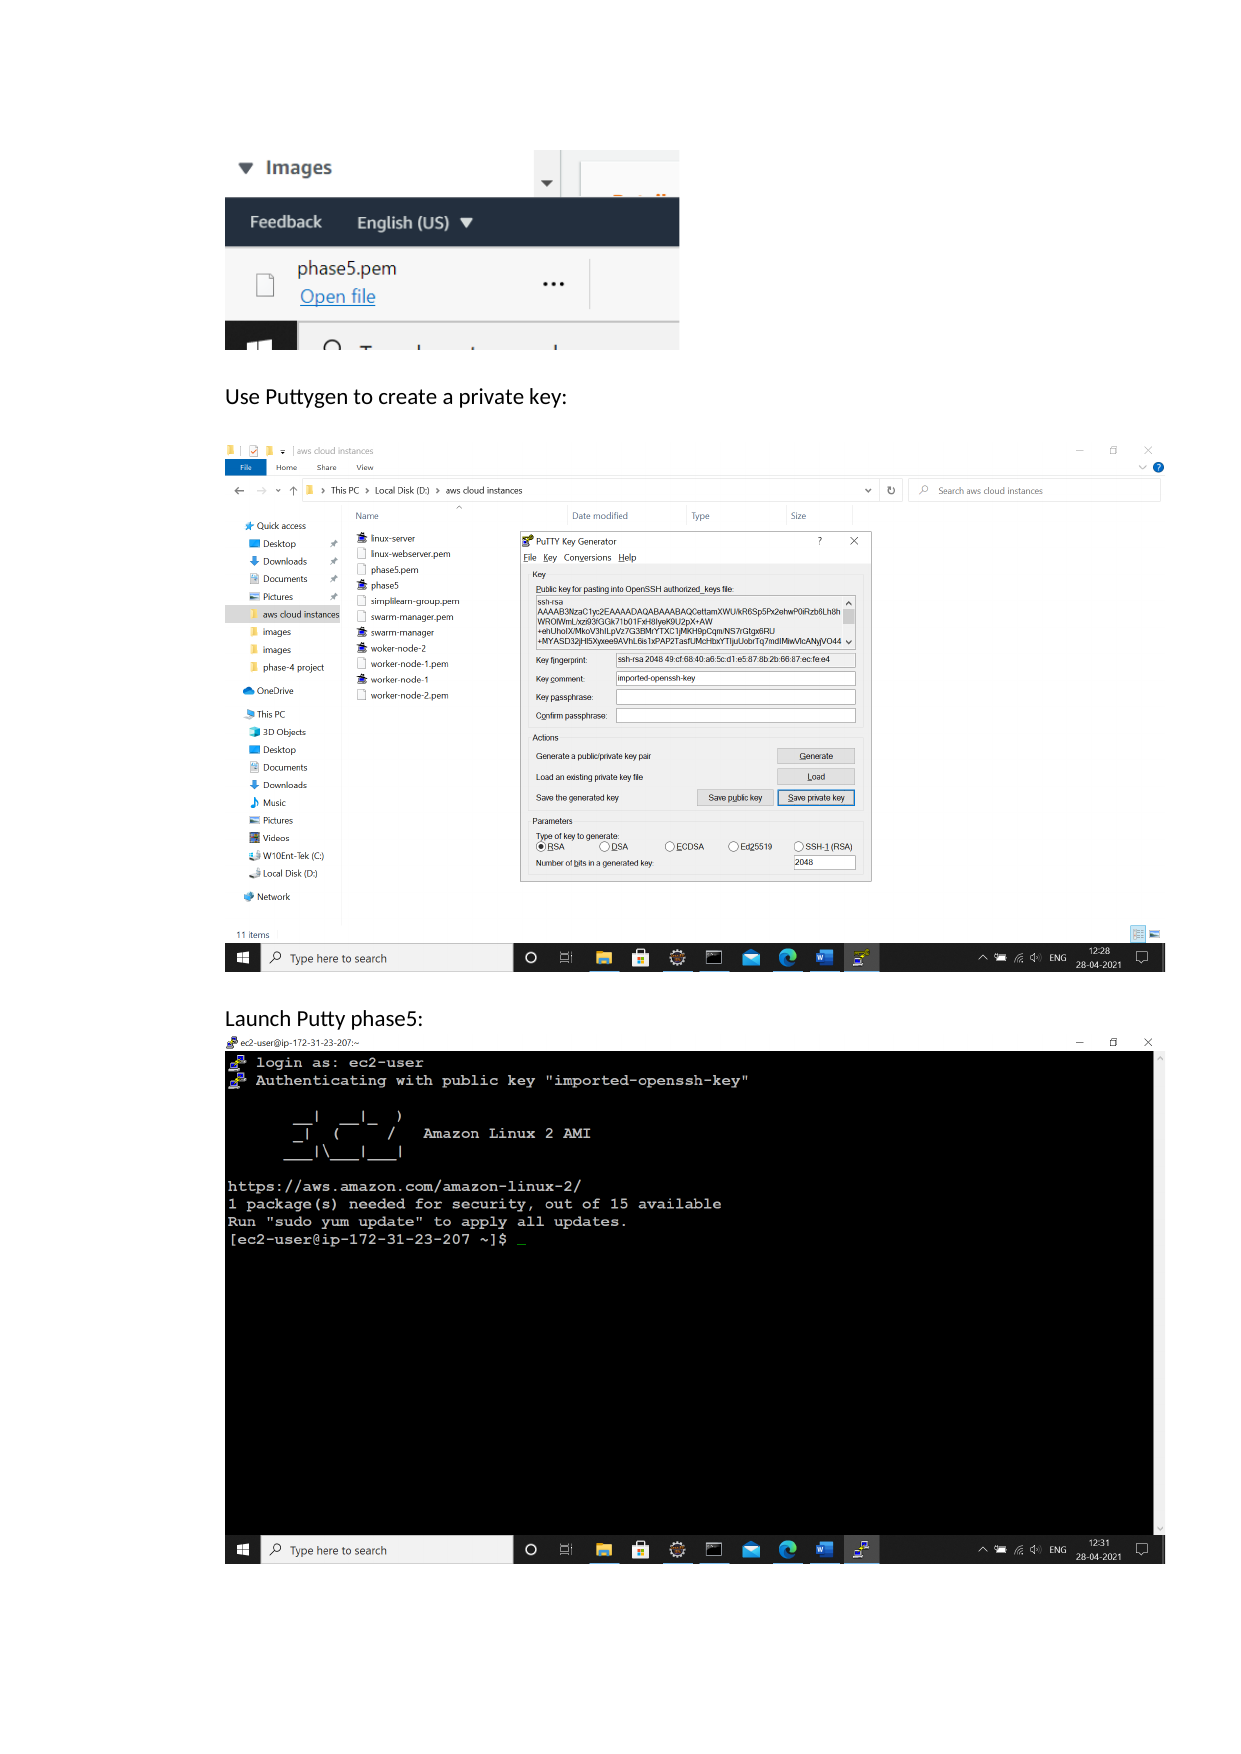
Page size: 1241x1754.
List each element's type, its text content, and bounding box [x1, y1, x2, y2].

picture [225, 150, 680, 350]
list Launch Putty phase5: [225, 1004, 1090, 1032]
list Use Puttygen to create a private key: [225, 382, 1090, 410]
picture [225, 442, 1166, 972]
picture [225, 1034, 1166, 1564]
